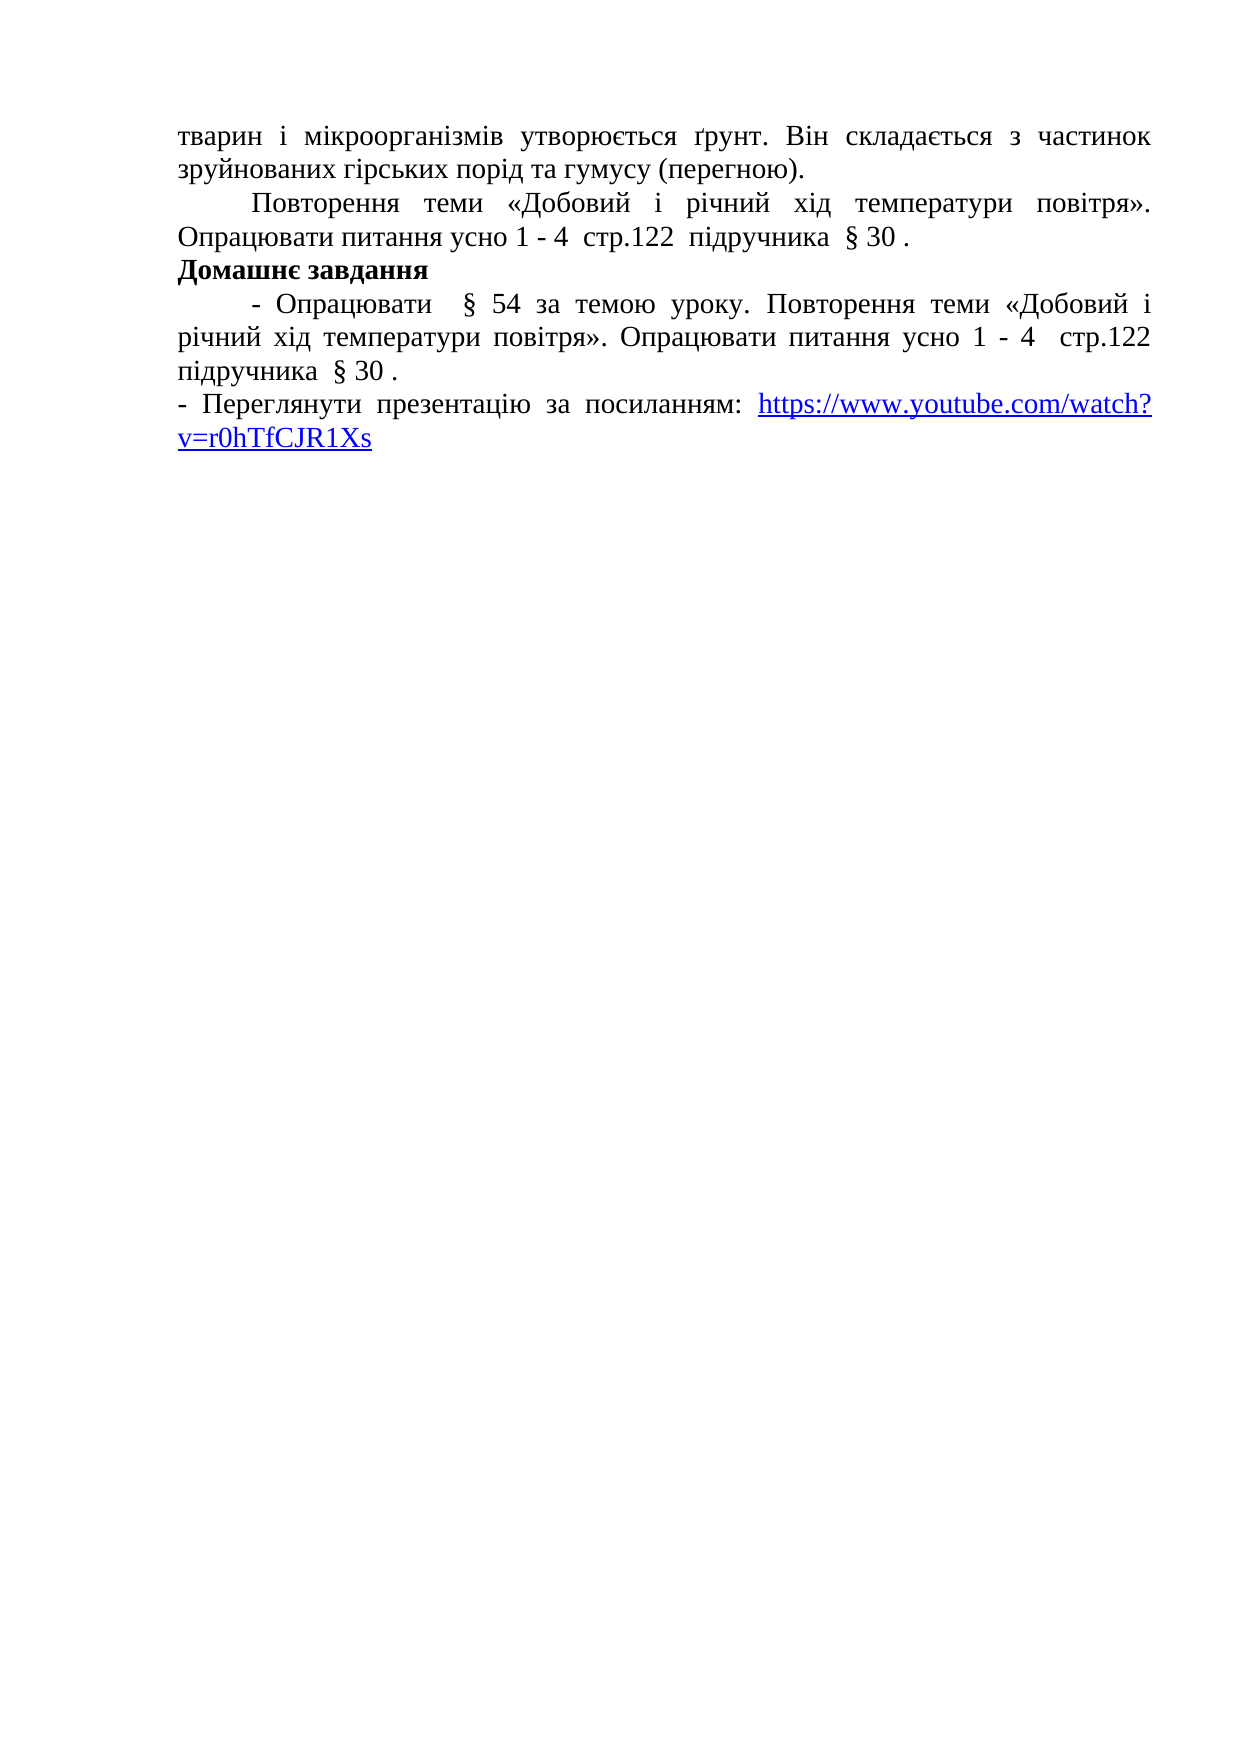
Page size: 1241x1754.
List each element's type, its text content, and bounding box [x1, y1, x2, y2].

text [177, 118, 1152, 185]
text Домашнє завдання [177, 252, 1152, 286]
text - Опрацювати § 54 за темою уроку. Повторення теми «Добовий і річний хід температури повітря». Опрацювати питання усно 1 - 4 стр.122 підручника § 30 . [177, 286, 1152, 386]
text - Переглянути презентацію за посиланням: https://www.youtube.com/watch?v=r0hTfCJR1Xs [177, 386, 1152, 453]
text Повторення теми «Добовий і річний хід температури повітря». Опрацювати питання усно 1 - 4 стр.122 підручника § 30 . [177, 185, 1152, 252]
